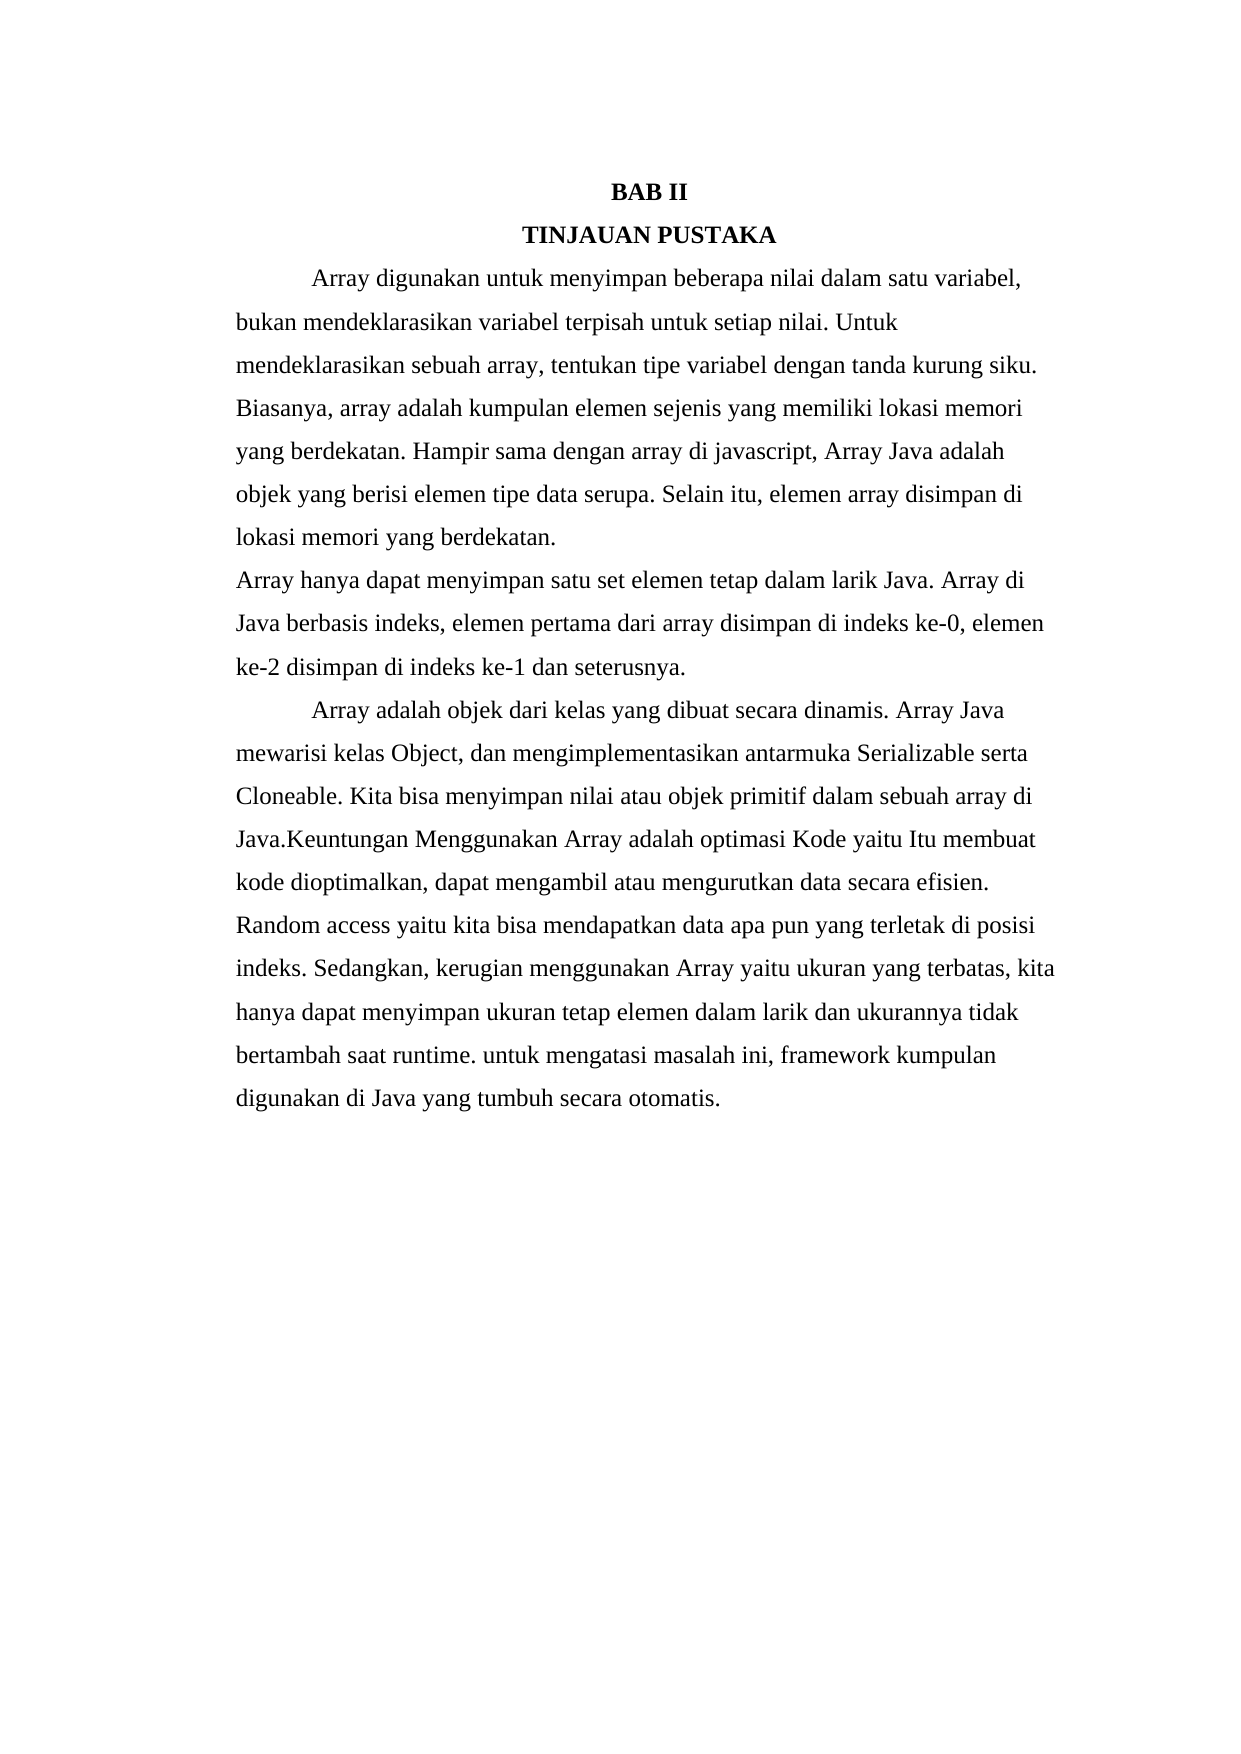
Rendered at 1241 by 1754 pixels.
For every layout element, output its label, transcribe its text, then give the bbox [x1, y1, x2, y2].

text Array hanya dapat menyimpan satu set elemen tetap dalam larik Java. Array di Java berbasis indeks, elemen pertama dari array disimpan di indeks ke-0, elemen ke-2 disimpan di indeks ke-1 dan seterusnya. [236, 565, 1063, 680]
text TINJAUAN PUSTAKA [236, 220, 1063, 249]
text Array adalah objek dari kelas yang dibuat secara dinamis. Array Java mewarisi kelas Object, dan mengimplementasikan antarmuka Serializable serta Cloneable. Kita bisa menyimpan nilai atau objek primitif dalam sebuah array di Java.Keuntungan Menggunakan Array adalah optimasi Kode yaitu Itu membuat kode dioptimalkan, dapat mengambil atau mengurutkan data secara efisien. Random access yaitu kita bisa mendapatkan data apa pun yang terletak di posisi indeks. Sedangkan, kerugian menggunakan Array yaitu ukuran yang terbatas, kita hanya dapat menyimpan ukuran tetap elemen dalam larik dan ukurannya tidak bertambah saat runtime. untuk mengatasi masalah ini, framework kumpulan digunakan di Java yang tumbuh secara otomatis. [236, 695, 1063, 1112]
text Array digunakan untuk menyimpan beberapa nilai dalam satu variabel, bukan mendeklarasikan variabel terpisah untuk setiap nilai. Untuk mendeklarasikan sebuah array, tentukan tipe variabel dengan tanda kurung siku. Biasanya, array adalah kumpulan elemen sejenis yang memiliki lokasi memori yang berdekatan. Hampir sama dengan array di javascript, Array Java adalah objek yang berisi elemen tipe data serupa. Selain itu, elemen array disimpan di lokasi memori yang berdekatan. [236, 263, 1063, 551]
text BAB II [236, 177, 1063, 206]
